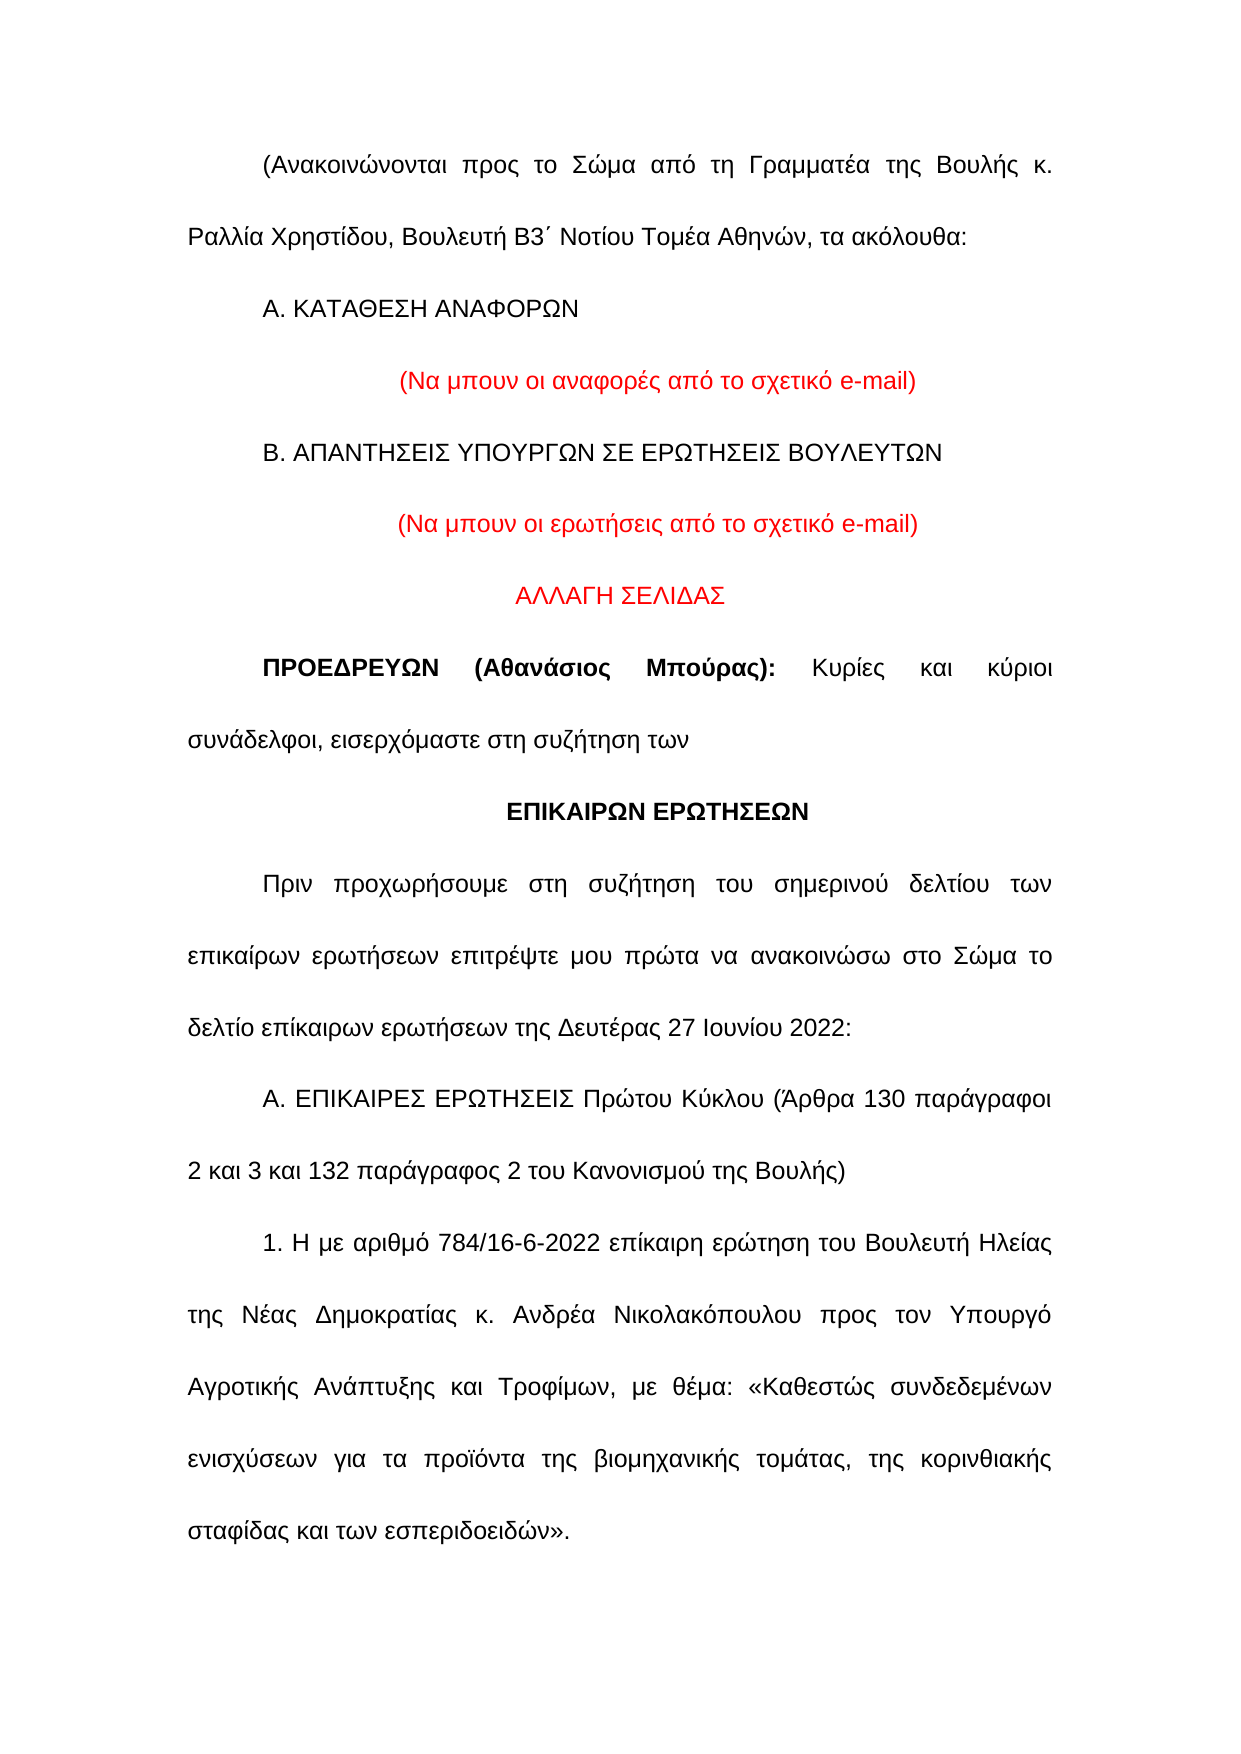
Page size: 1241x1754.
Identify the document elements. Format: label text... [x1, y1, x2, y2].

text (Να μπουν οι ερωτήσεις από το σχετικό e-mail) [187, 509, 1053, 538]
text (Να μπουν οι αναφορές από το σχετικό e-mail) [187, 366, 1053, 394]
text Β. ΑΠΑΝΤΗΣΕΙΣ ΥΠΟΥΡΓΩΝ ΣΕ ΕΡΩΤΗΣΕΙΣ ΒΟΥΛΕΥΤΩΝ [187, 437, 1053, 466]
text Πριν προχωρήσουμε στη συζήτηση του σημερινού δελτίου των επικαίρων ερωτήσεων επιτρέψτε μου πρώτα να ανακοινώσω στο Σώμα το δελτίο επίκαιρων ερωτήσεων της Δευτέρας 27 Ιουνίου 2022: [187, 869, 1053, 1041]
text (Ανακοινώνονται προς το Σώμα από τη Γραμματέα της Βουλής κ. Ραλλία Χρηστίδου, Βουλευτή Β3΄ Νοτίου Τομέα Αθηνών, τα ακόλουθα: [187, 150, 1053, 251]
text Α. ΕΠΙΚΑΙΡΕΣ ΕΡΩΤΗΣΕΙΣ Πρώτου Κύκλου (Άρθρα 130 παράγραφοι 2 και 3 και 132 παράγραφος 2 του Κανονισμού της Βουλής) [187, 1084, 1053, 1185]
text ΕΠΙΚΑΙΡΩΝ ΕΡΩΤΗΣΕΩΝ [187, 797, 1053, 826]
text ΑΛΛΑΓΗ ΣΕΛΙΔΑΣ [187, 581, 1053, 610]
text 1. Η με αριθμό 784/16-6-2022 επίκαιρη ερώτηση του Βουλευτή Ηλείας της Νέας Δημοκρατίας κ. Ανδρέα Νικολακόπουλου προς τον Υπουργό Αγροτικής Ανάπτυξης και Τροφίμων, με θέμα: «Καθεστώς συνδεδεμένων ενισχύσεων για τα προϊόντα της βιομηχανικής τομάτας, της κορινθιακής σταφίδας και των εσπεριδοειδών». [187, 1228, 1053, 1544]
text Α. ΚΑΤΑΘΕΣΗ ΑΝΑΦΟΡΩΝ [187, 294, 1053, 322]
text ΠΡΟΕΔΡΕΥΩΝ (Αθανάσιος Μπούρας): Κυρίες και κύριοι συνάδελφοι, εισερχόμαστε στη συζήτηση των [187, 653, 1053, 754]
